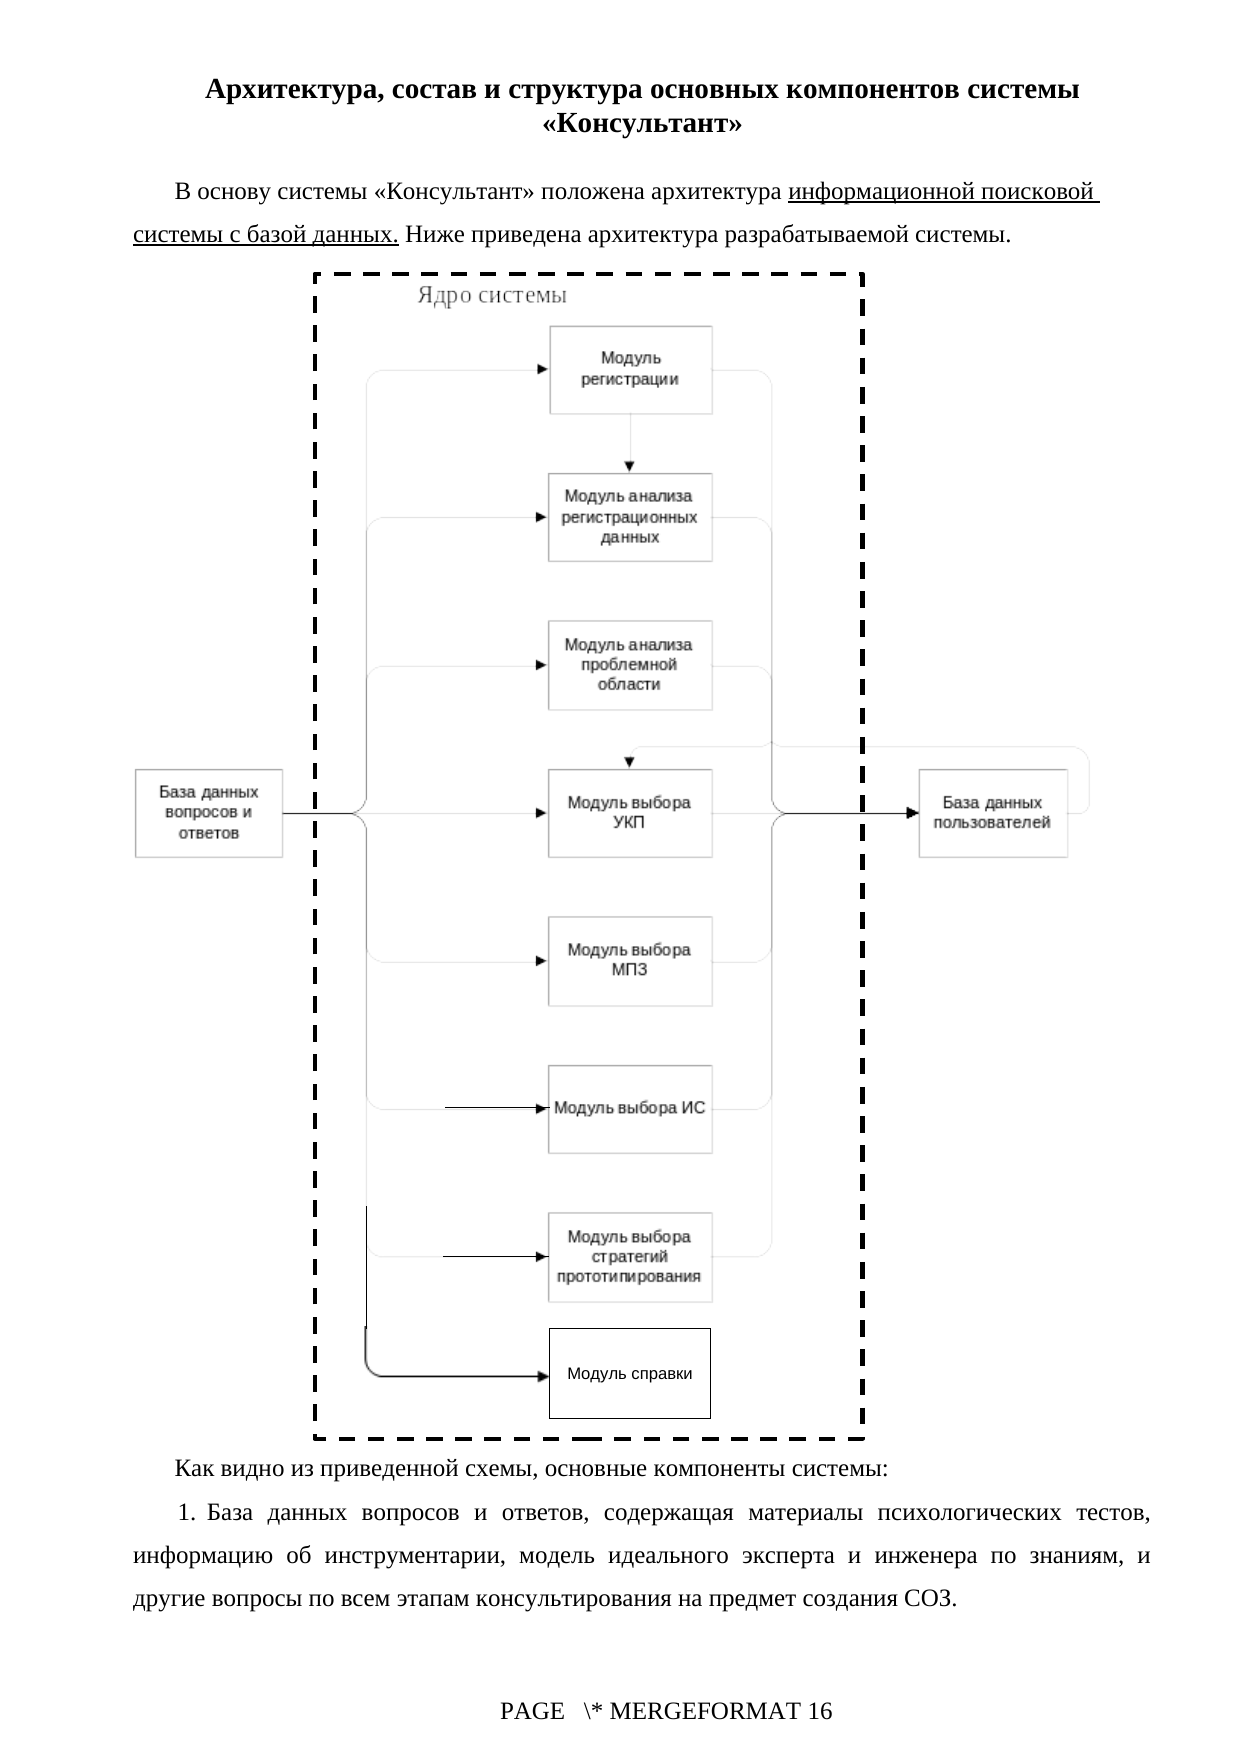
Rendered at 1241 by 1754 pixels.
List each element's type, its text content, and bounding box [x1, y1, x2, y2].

text В основу системы «Консультант» положена архитектура информационной поисковой системы с базой данных. Ниже приведена архитектура разрабатываемой системы. [133, 176, 1152, 248]
text Как видно из приведенной схемы, основные компоненты системы: [133, 1453, 1152, 1482]
picture [341, 1326, 549, 1429]
subtitle Архитектура, состав и структура основных компонентов системы «Консультант» [133, 72, 1152, 139]
list База данных вопросов и ответов, содержащая материалы психологических тестов, информацию об инструментарии, модель идеального эксперта и инженера по знаниям, и другие вопросы по всем этапам консультирования на предмет создания СОЗ. [133, 1497, 1152, 1612]
